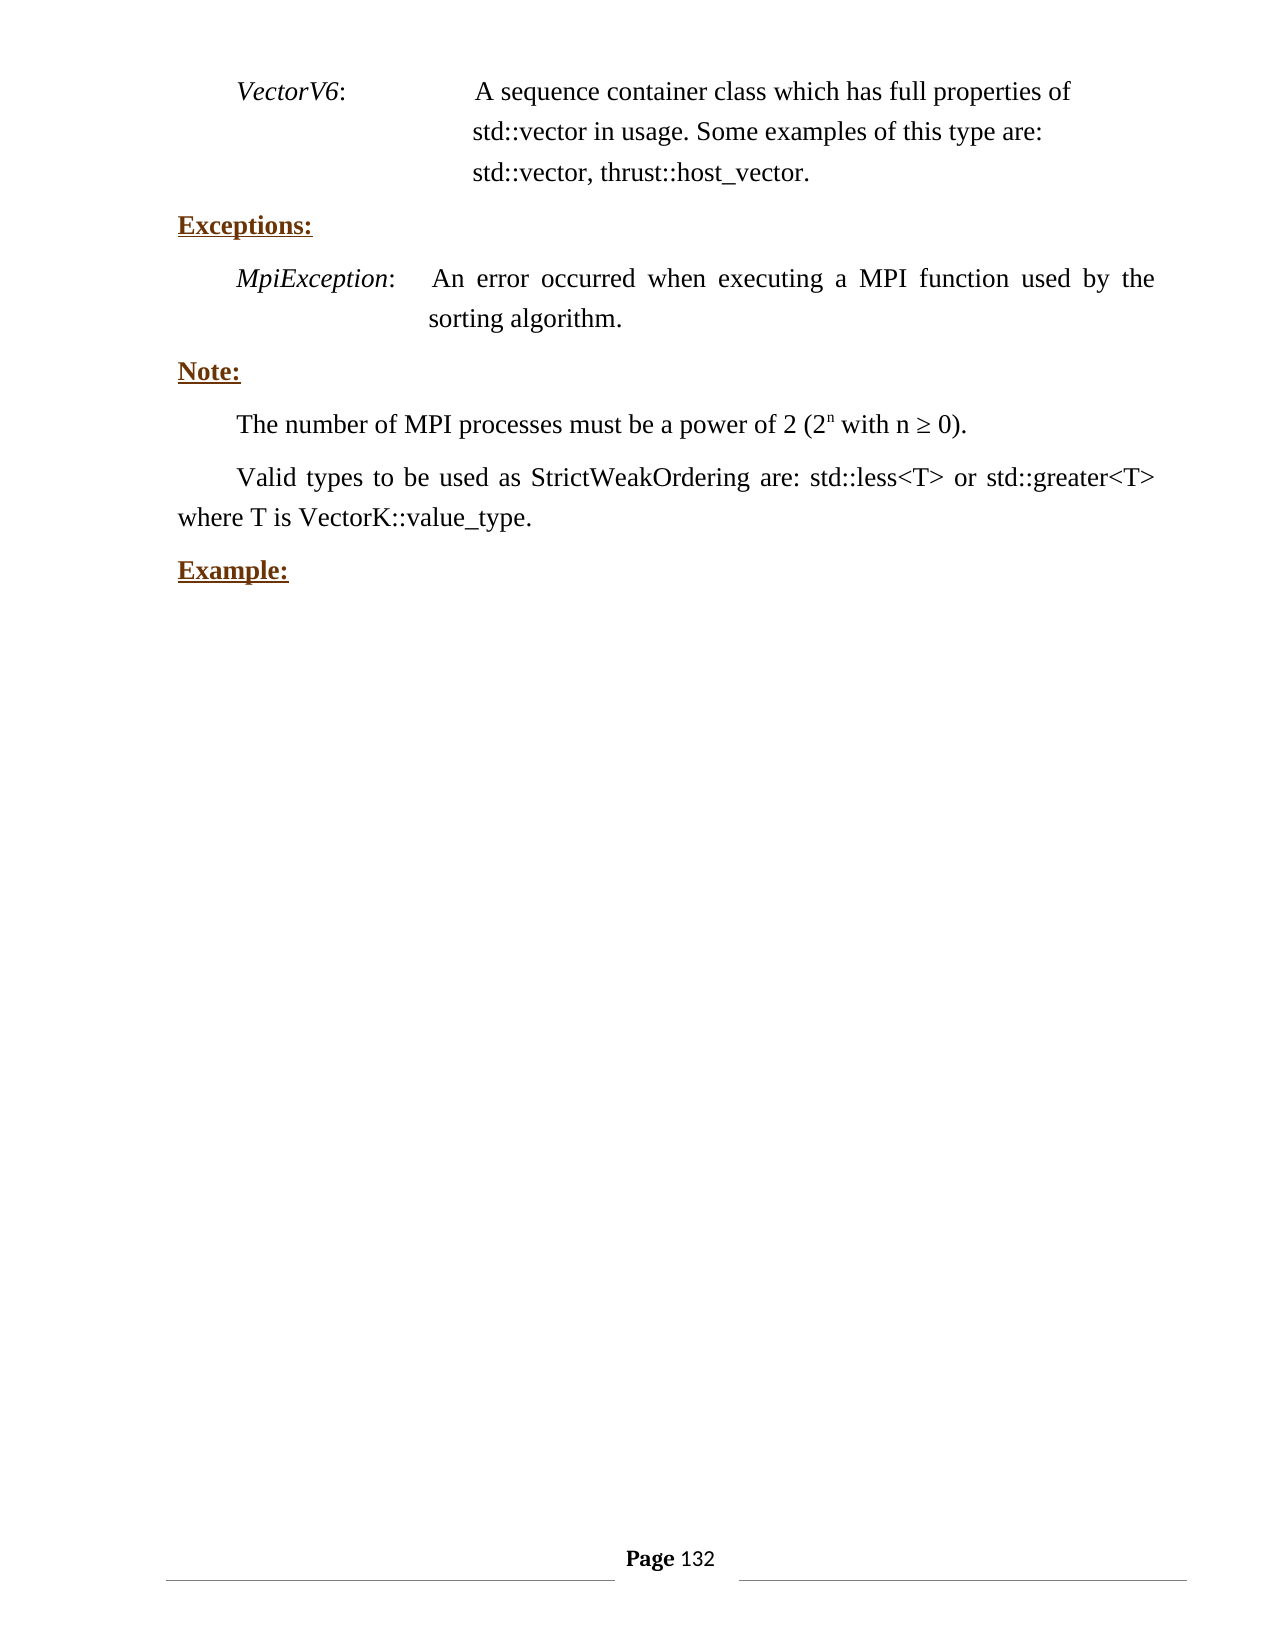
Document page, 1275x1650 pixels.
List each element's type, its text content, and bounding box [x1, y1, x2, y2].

text Example: [177, 554, 1157, 585]
text The number of MPI processes must be a power of 2 (2n with n ≥ 0). [177, 408, 1157, 439]
text Note: [177, 355, 1157, 386]
text VectorV6: A sequence container class which has full properties of std::vector in usage. Some examples of this type are: std::vector, thrust::host_vector. [177, 75, 1157, 187]
text MpiException: An error occurred when executing a MPI function used by the sorting algorithm. [177, 262, 1157, 333]
text Exceptions: [177, 209, 1157, 240]
text Valid types to be used as StrictWeakOrdering are: std::less<T> or std::greater<T> where T is VectorK::value_type. [177, 461, 1157, 532]
